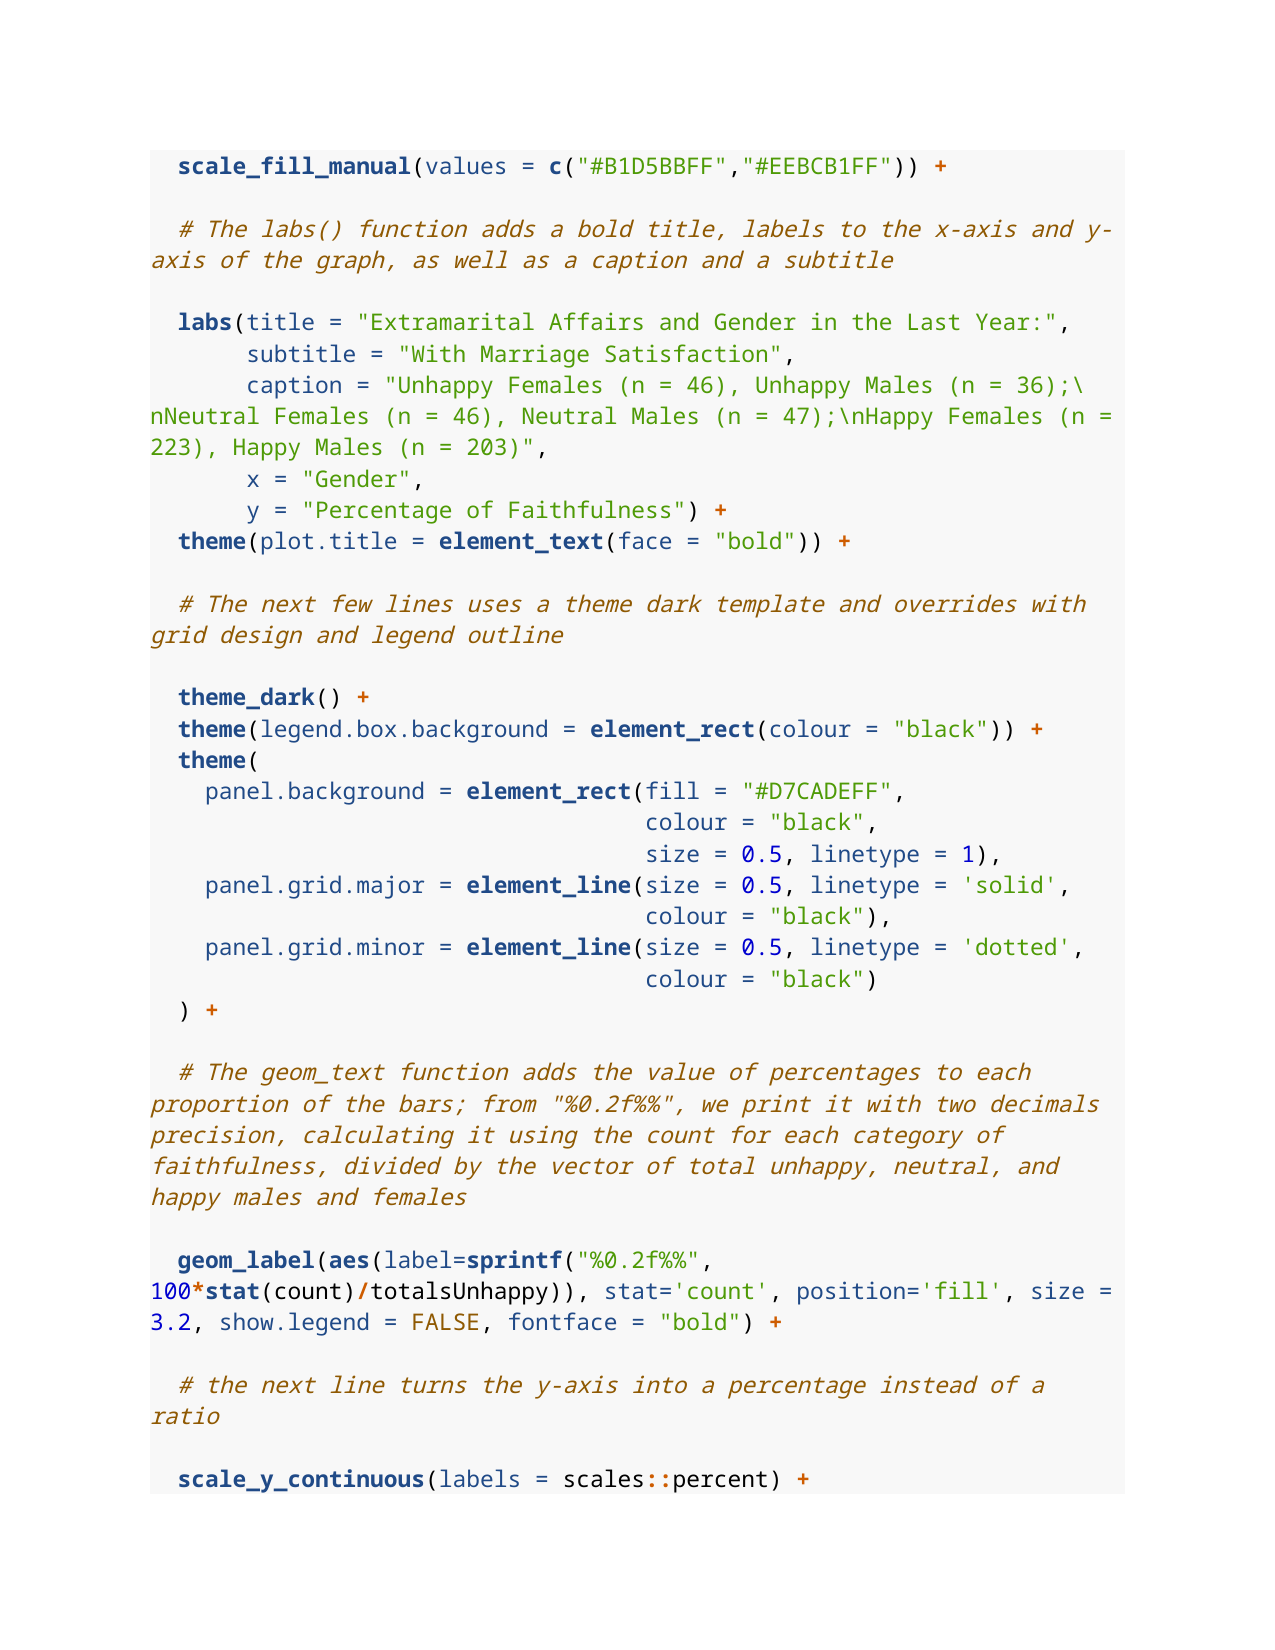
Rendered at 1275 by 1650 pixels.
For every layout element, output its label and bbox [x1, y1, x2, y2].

text [150, 150, 1125, 1494]
